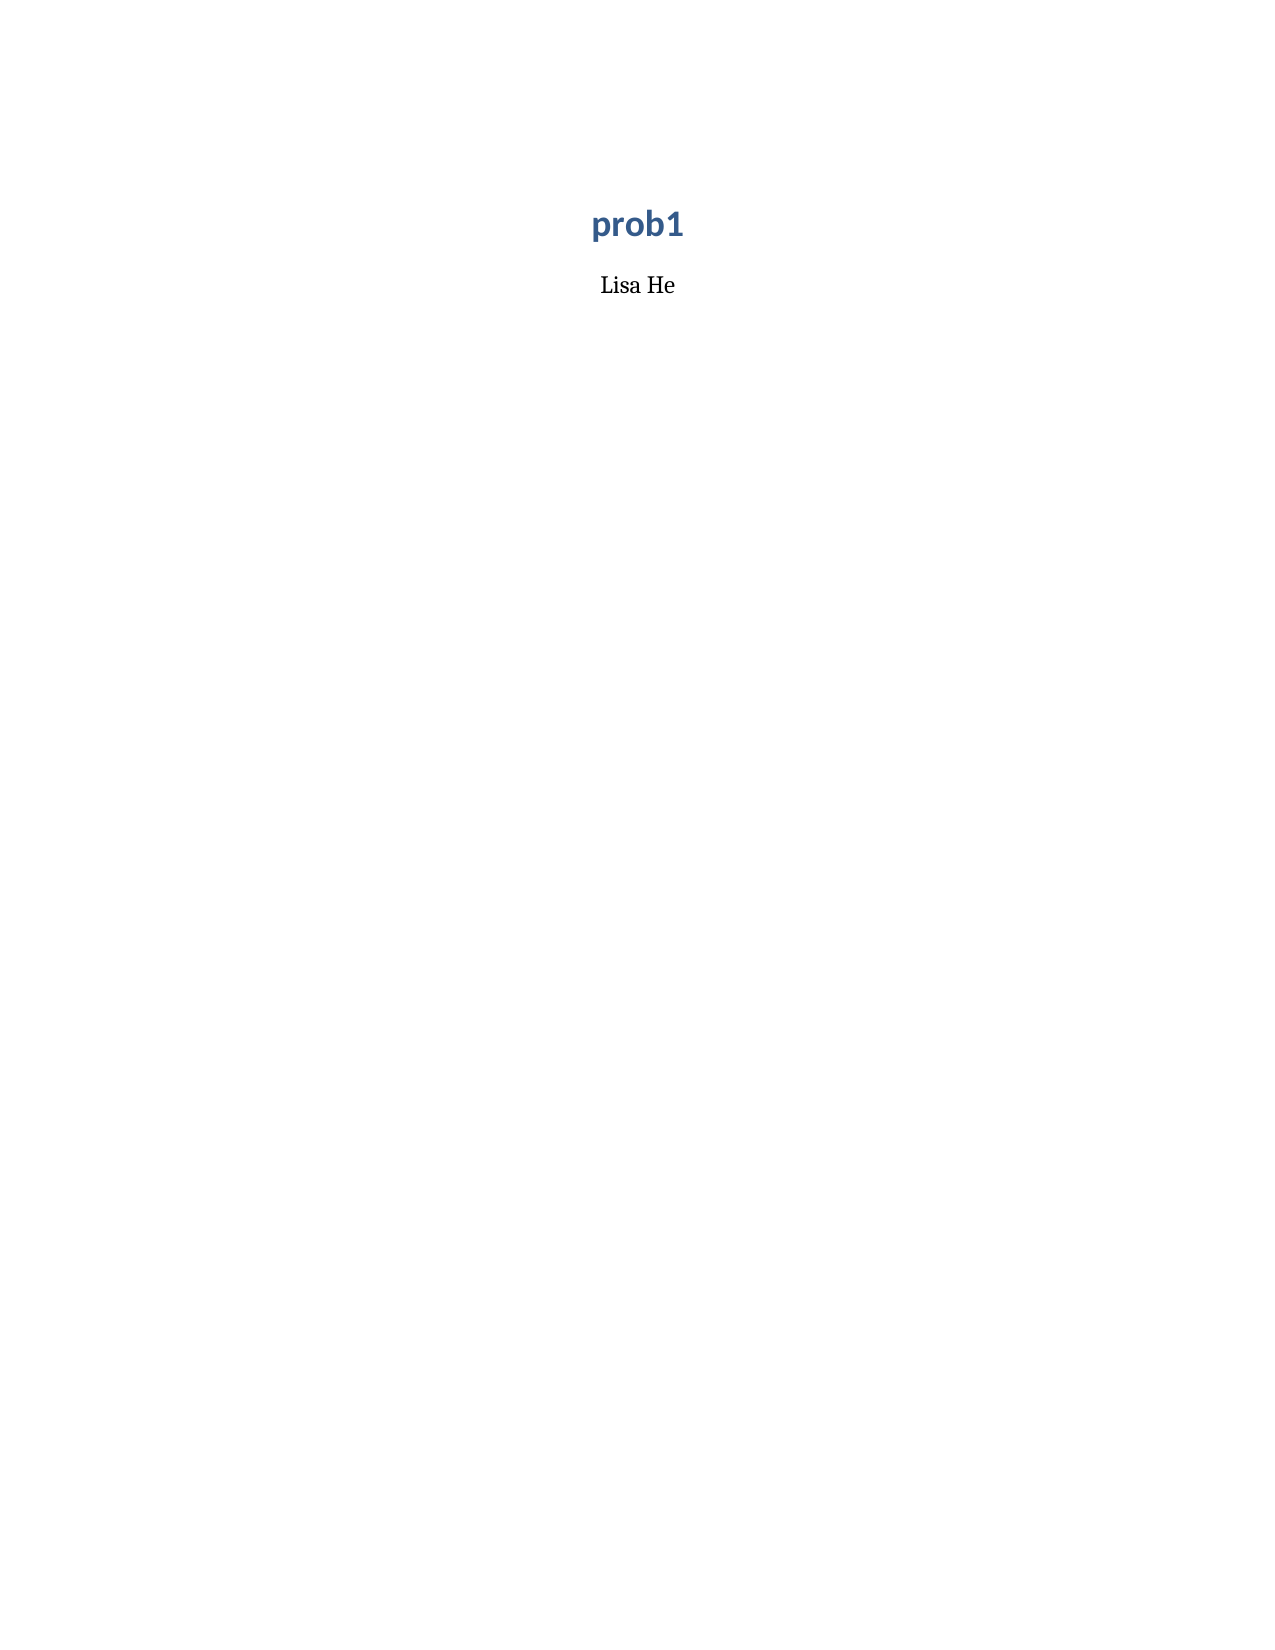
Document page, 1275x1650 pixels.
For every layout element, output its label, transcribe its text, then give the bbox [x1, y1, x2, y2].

title prob1 [150, 200, 1125, 246]
text Lisa He [150, 271, 1125, 299]
